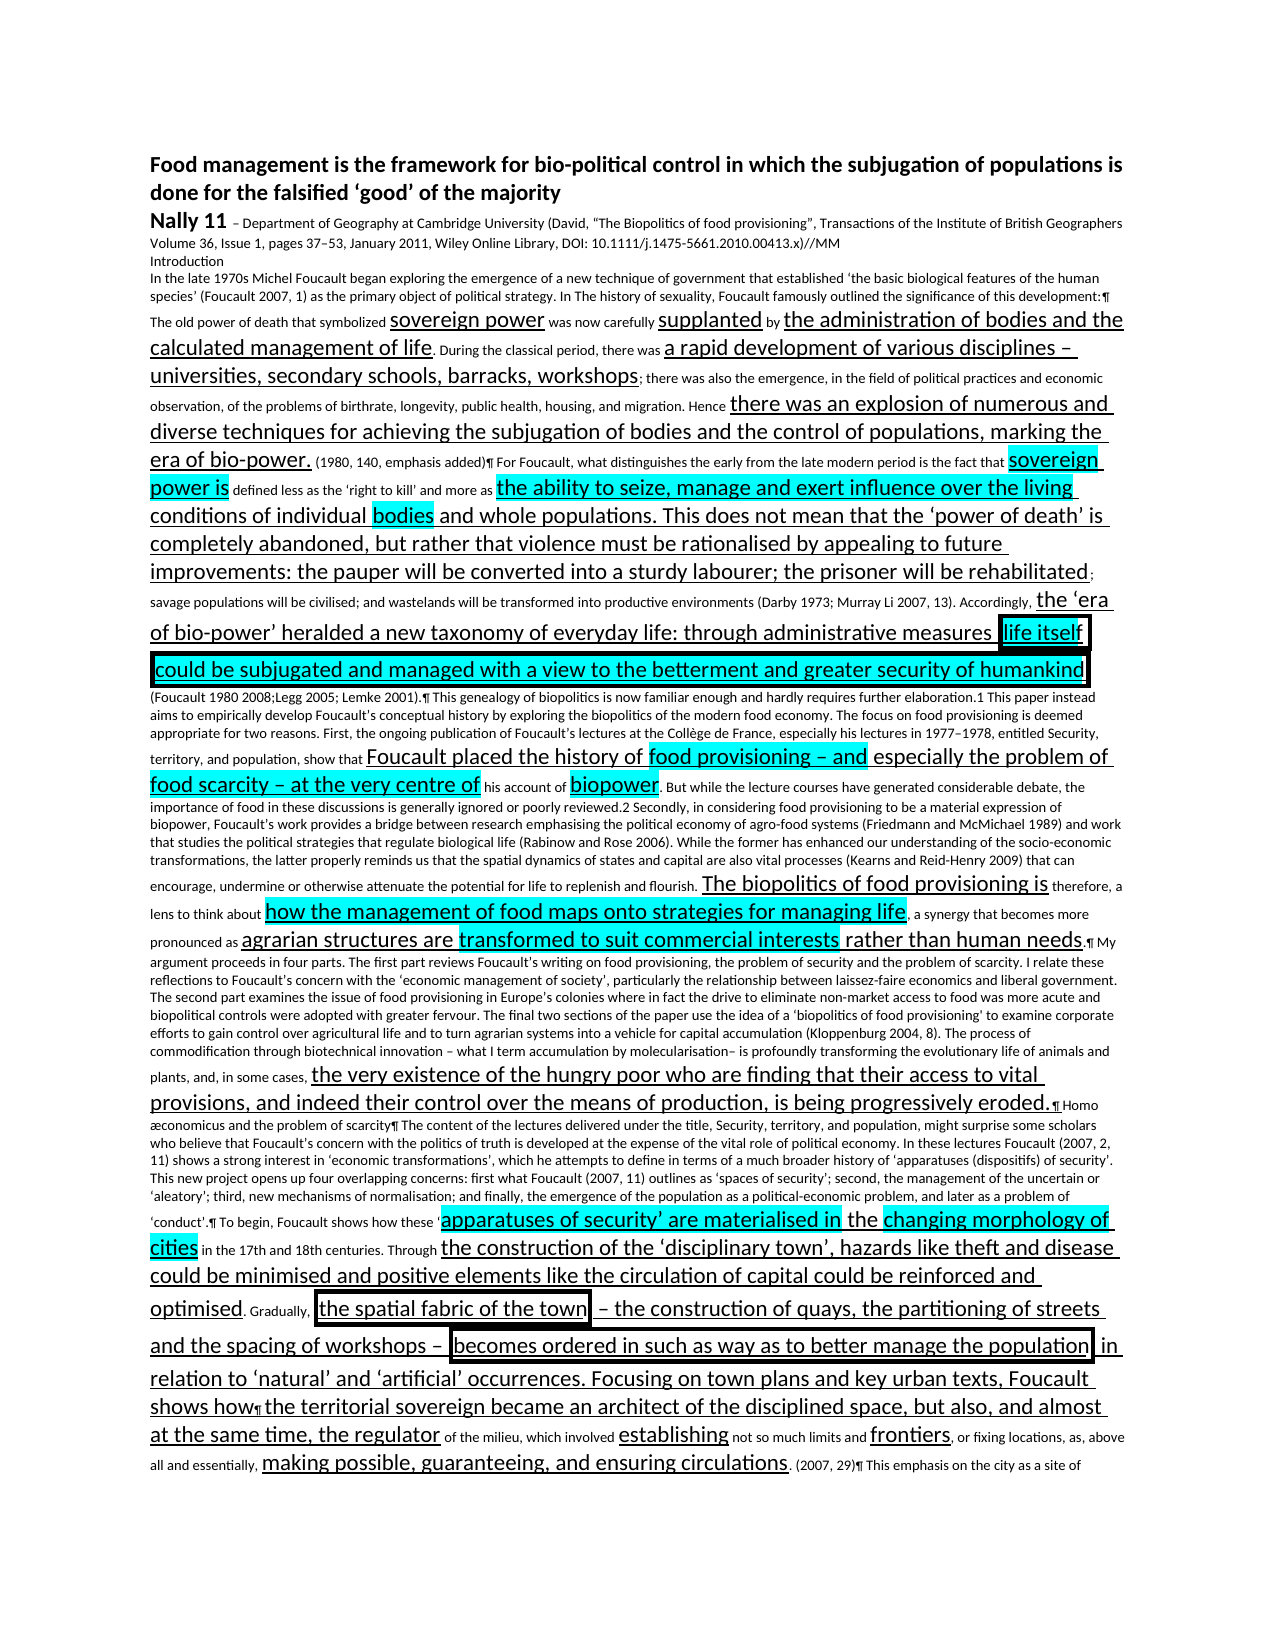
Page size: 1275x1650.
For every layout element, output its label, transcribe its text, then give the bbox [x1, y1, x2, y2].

text Introduction [150, 252, 1125, 270]
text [150, 270, 1125, 1476]
text Nally 11 – Department of Geography at Cambridge University (David, “The Biopolitics of food provisioning”, Transactions of the Institute of British Geographers Volume 36, Issue 1, pages 37–53, January 2011, Wiley Online Library, DOI: 10.1111/j.1475-5661.2010.00413.x)//MM [150, 206, 1125, 252]
subtitle Food management is the framework for bio-political control in which the subjugation of populations is done for the falsified ‘good’ of the majority [150, 150, 1125, 206]
